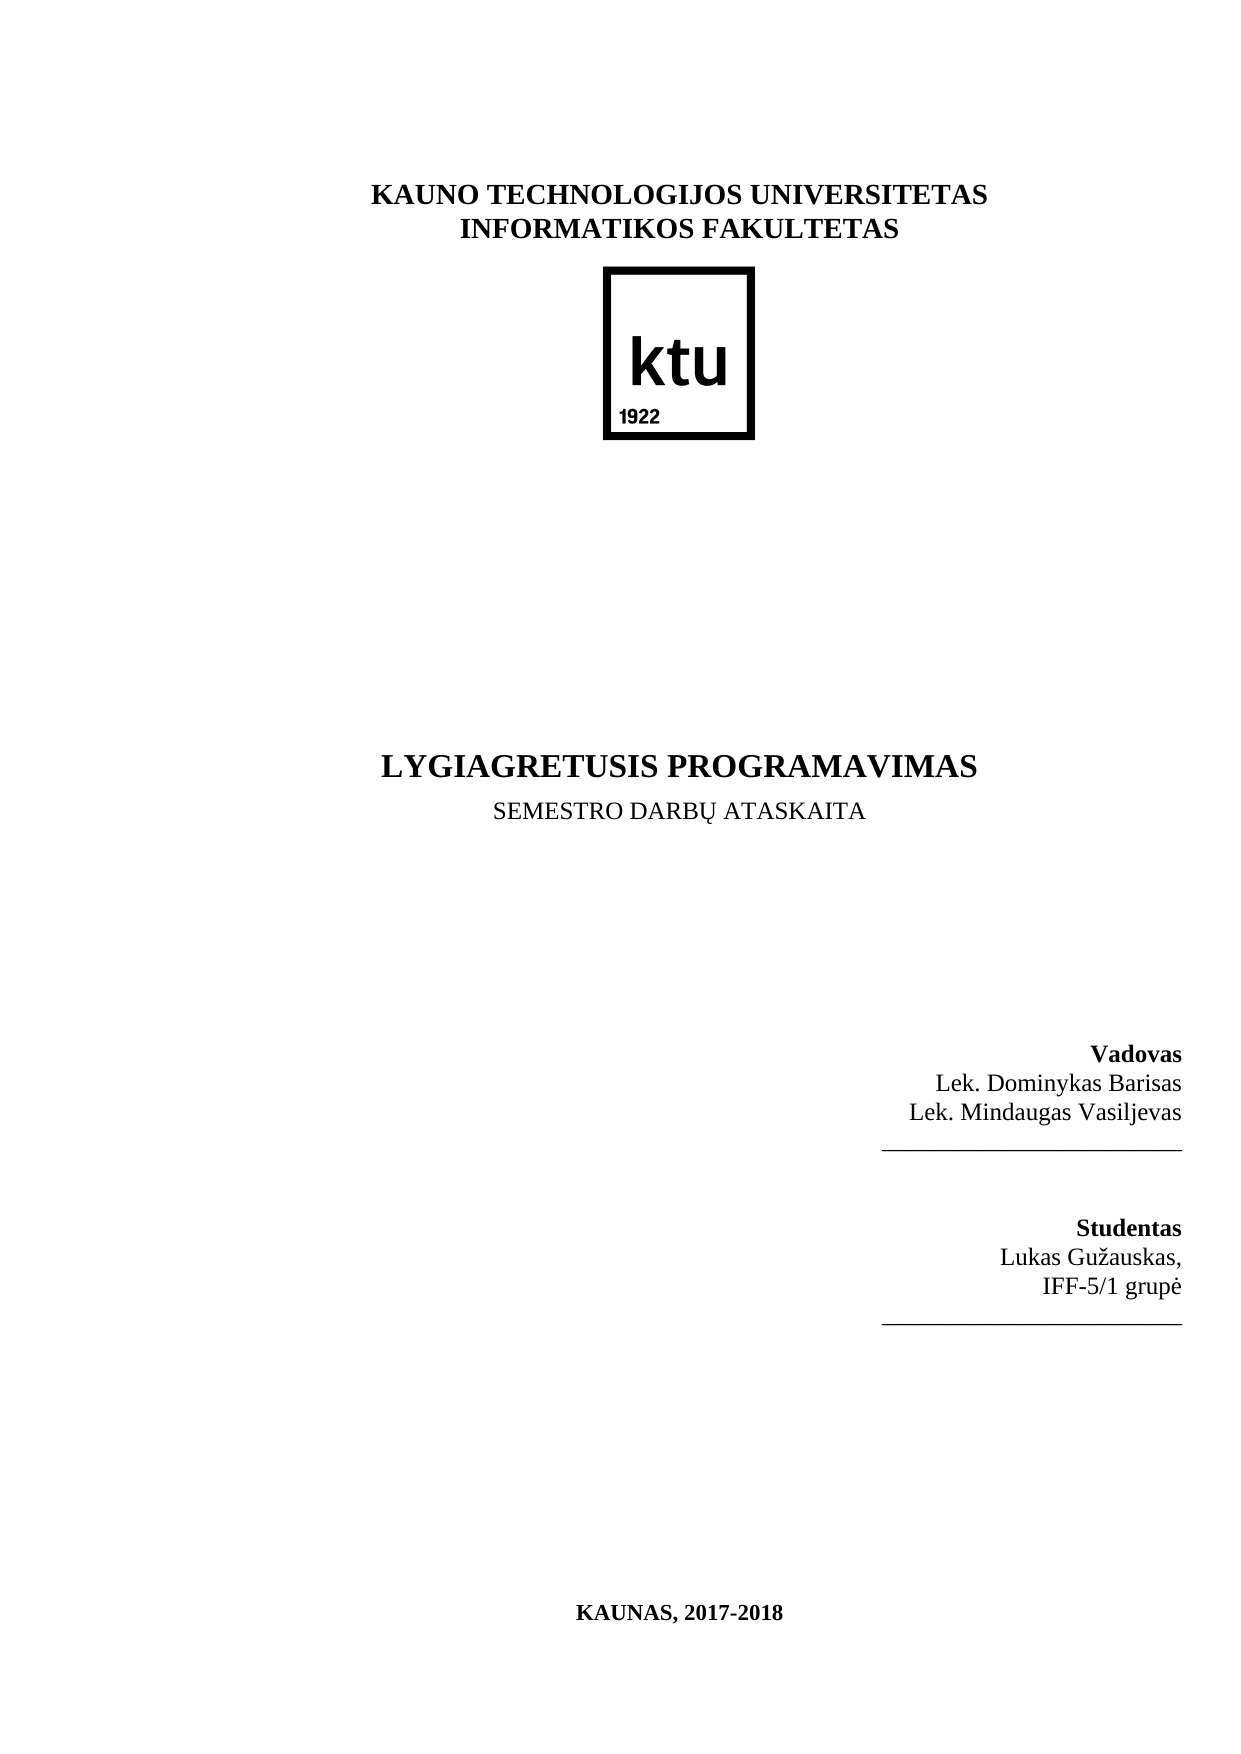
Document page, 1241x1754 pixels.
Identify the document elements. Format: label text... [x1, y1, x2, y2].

text Lukas Gužauskas, [177, 1242, 1182, 1271]
text IFF-5/1 grupė [177, 1271, 1182, 1299]
text Lek. Mindaugas Vasiljevas [177, 1097, 1182, 1125]
text SEMESTRO DARBŲ ATASKAITA [177, 796, 1182, 825]
text Lek. Dominykas Barisas [177, 1068, 1182, 1097]
text ________________________ [177, 1125, 1182, 1154]
text Vadovas [177, 1039, 1182, 1068]
text INformatikos fakultetas [177, 211, 1182, 244]
text KAUNAS, 2017-2018 [177, 1599, 1182, 1625]
picture [581, 244, 778, 461]
text Lygiagretusis programavimas [177, 746, 1182, 784]
text ________________________ [177, 1299, 1182, 1328]
text Studentas [177, 1213, 1182, 1242]
text KAUNO TECHNOLOGIJOS UNIVERSITETAS [177, 177, 1182, 211]
